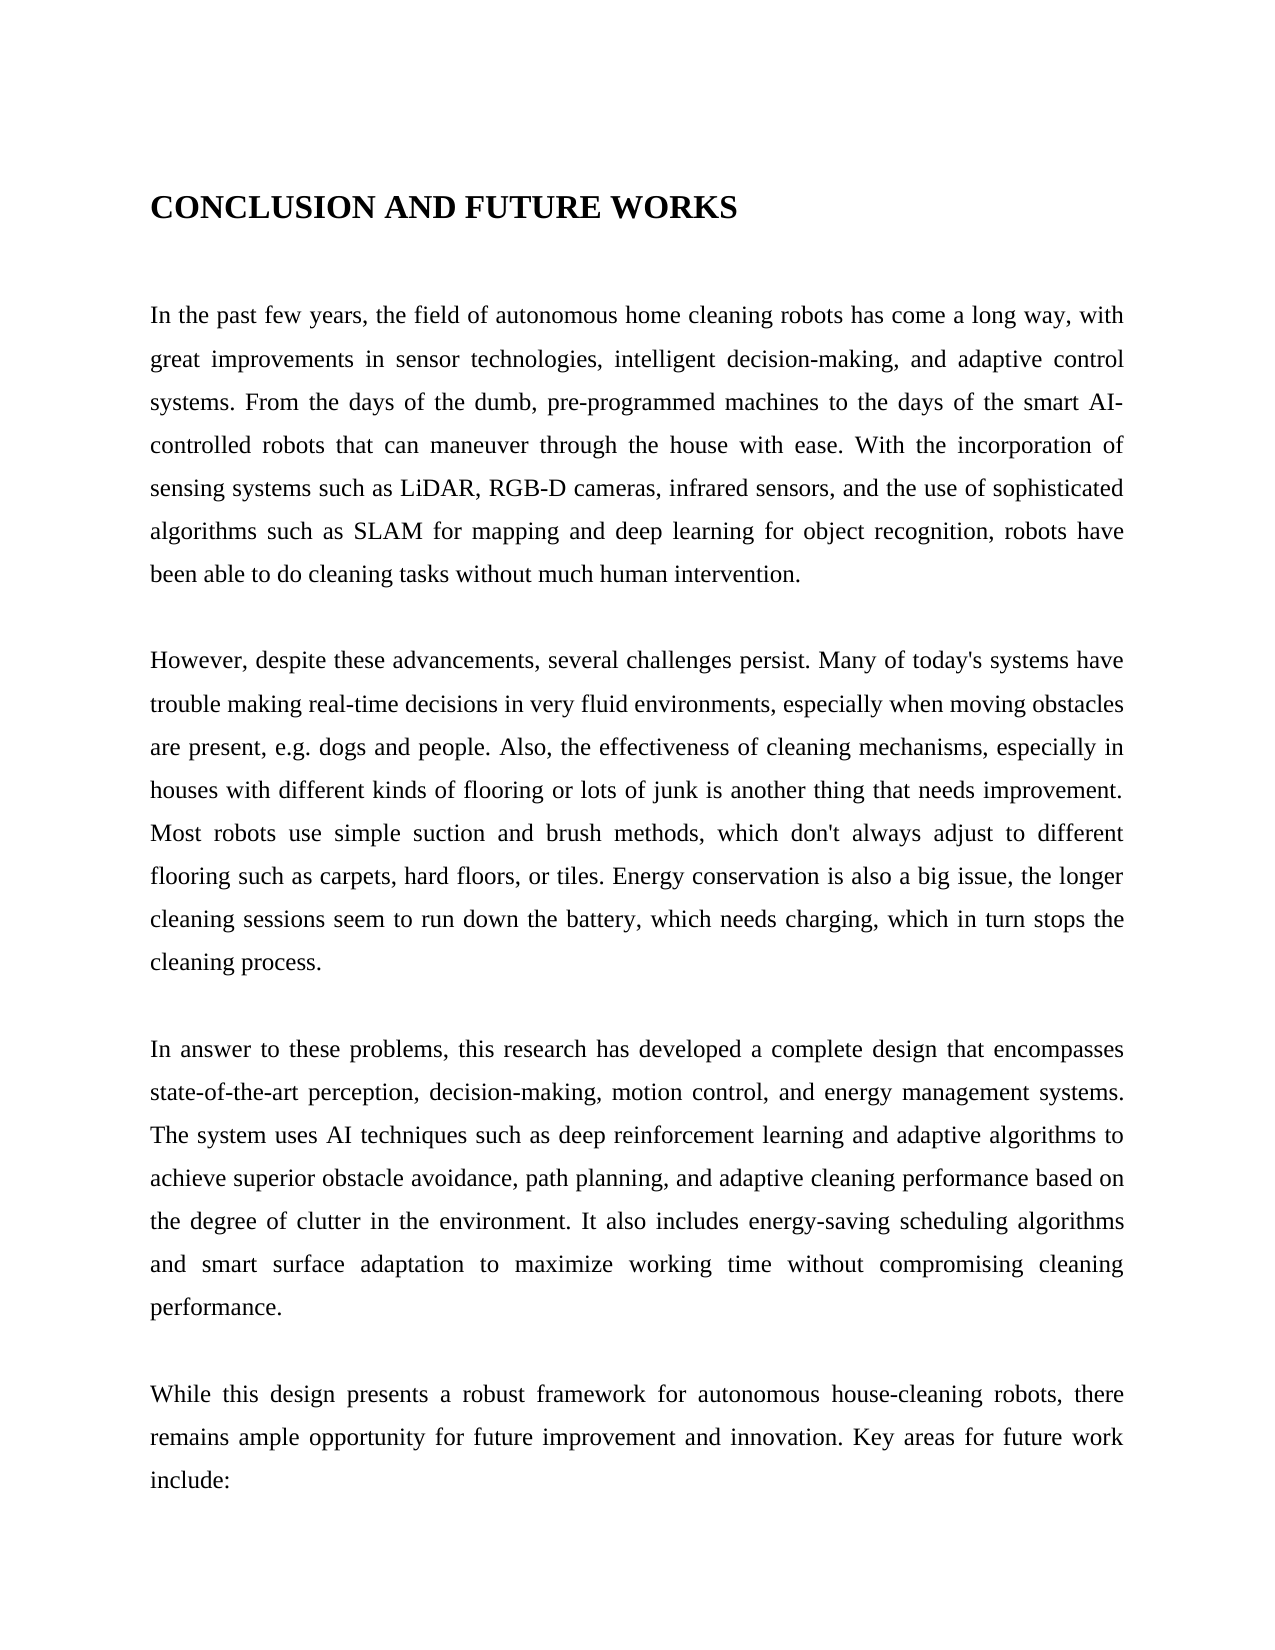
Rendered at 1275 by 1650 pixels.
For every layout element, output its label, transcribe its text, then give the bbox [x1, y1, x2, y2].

subtitle CONCLUSION AND FUTURE WORKS [150, 187, 1125, 226]
text However, despite these advancements, several challenges persist. Many of today's systems have trouble making real-time decisions in very fluid environments, especially when moving obstacles are present, e.g. dogs and people. Also, the effectiveness of cleaning mechanisms, especially in houses with different kinds of flooring or lots of junk is another thing that needs improvement. Most robots use simple suction and brush methods, which don't always adjust to different flooring such as carpets, hard floors, or tiles. Energy conservation is also a big issue, the longer cleaning sessions seem to run down the battery, which needs charging, which in turn stops the cleaning process. [150, 646, 1125, 976]
text In the past few years, the field of autonomous home cleaning robots has come a long way, with great improvements in sensor technologies, intelligent decision-making, and adaptive control systems. From the days of the dumb, pre-programmed machines to the days of the smart AI-controlled robots that can maneuver through the house with ease. With the incorporation of sensing systems such as LiDAR, RGB-D cameras, infrared sensors, and the use of sophisticated algorithms such as SLAM for mapping and deep learning for object recognition, robots have been able to do cleaning tasks without much human intervention. [150, 301, 1125, 588]
text While this design presents a robust framework for autonomous house-cleaning robots, there remains ample opportunity for future improvement and innovation. Key areas for future work include: [150, 1379, 1125, 1494]
text In answer to these problems, this research has developed a complete design that encompasses state-of-the-art perception, decision-making, motion control, and energy management systems. The system uses AI techniques such as deep reinforcement learning and adaptive algorithms to achieve superior obstacle avoidance, path planning, and adaptive cleaning performance based on the degree of clutter in the environment. It also includes energy-saving scheduling algorithms and smart surface adaptation to maximize working time without compromising cleaning performance. [150, 1034, 1125, 1321]
